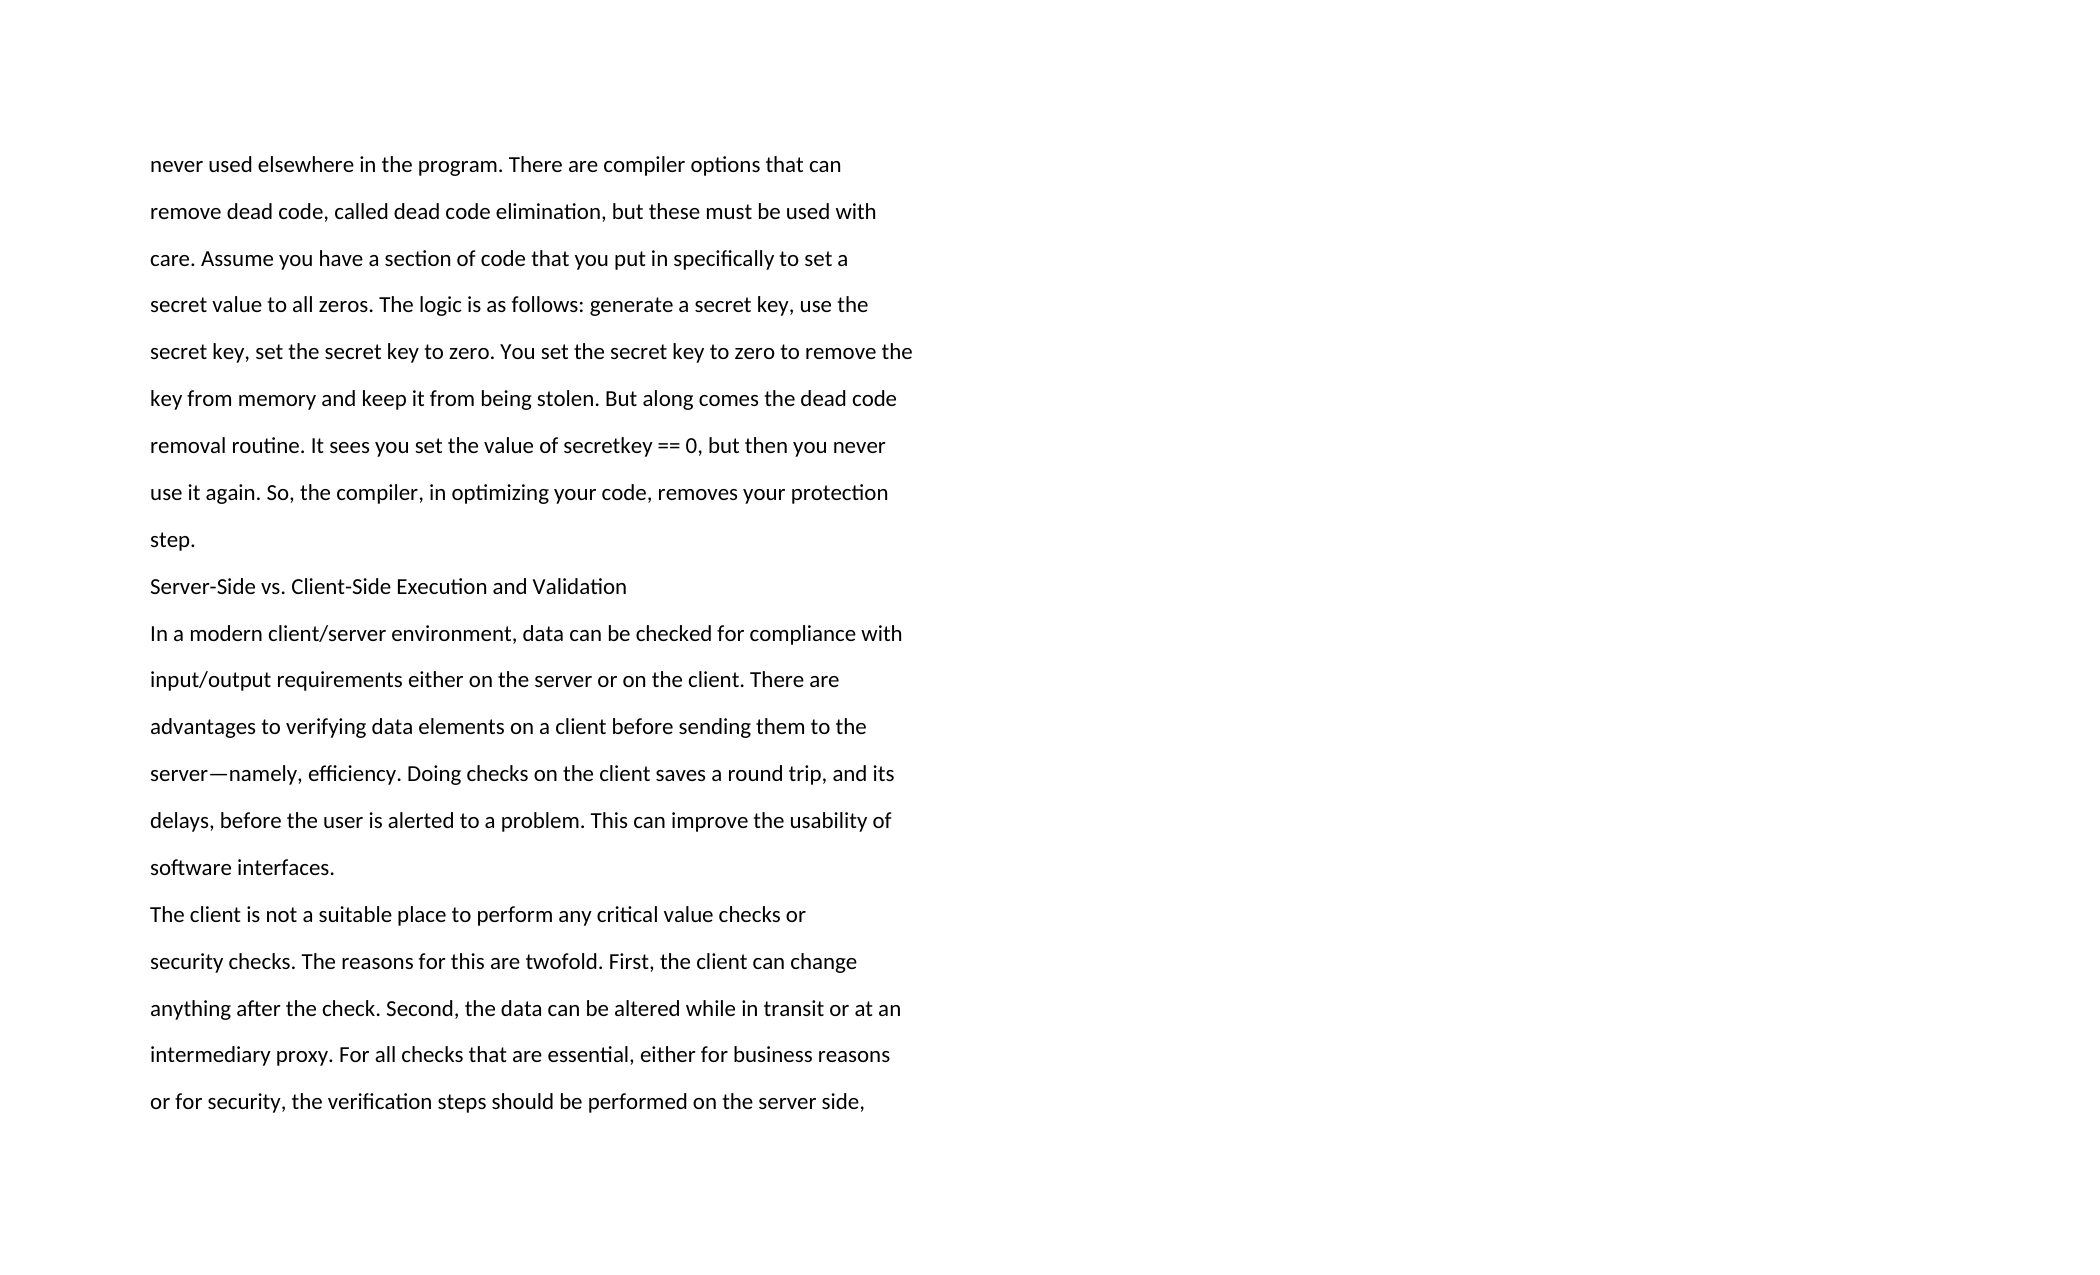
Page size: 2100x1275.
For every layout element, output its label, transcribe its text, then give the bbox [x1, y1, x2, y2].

text intermediary proxy. For all checks that are essential, either for business reasons [150, 1041, 1950, 1069]
text secret value to all zeros. The logic is as follows: generate a secret key, use the [150, 291, 1950, 319]
text step. [150, 525, 1950, 553]
text or for security, the verification steps should be performed on the server side, [150, 1087, 1950, 1116]
text remove dead code, called dead code elimination, but these must be used with [150, 197, 1950, 225]
text delays, before the user is alerted to a problem. This can improve the usability of [150, 806, 1950, 834]
text key from memory and keep it from being stolen. But along comes the dead code [150, 384, 1950, 412]
text The client is not a suitable place to perform any critical value checks or [150, 900, 1950, 928]
text input/output requirements either on the server or on the client. There are [150, 666, 1950, 694]
text security checks. The reasons for this are twofold. First, the client can change [150, 947, 1950, 975]
text software interfaces. [150, 853, 1950, 881]
text care. Assume you have a section of code that you put in specifically to set a [150, 244, 1950, 272]
text removal routine. It sees you set the value of secretkey == 0, but then you never [150, 431, 1950, 459]
text server—namely, efficiency. Doing checks on the client saves a round trip, and its [150, 759, 1950, 787]
text secret key, set the secret key to zero. You set the secret key to zero to remove the [150, 337, 1950, 366]
text In a modern client/server environment, data can be checked for compliance with [150, 619, 1950, 647]
text never used elsewhere in the program. There are compiler options that can [150, 150, 1950, 178]
text use it again. So, the compiler, in optimizing your code, removes your protection [150, 478, 1950, 506]
text Server-Side vs. Client-Side Execution and Validation [150, 572, 1950, 600]
text advantages to verifying data elements on a client before sending them to the [150, 712, 1950, 741]
text anything after the check. Second, the data can be altered while in transit or at an [150, 994, 1950, 1022]
